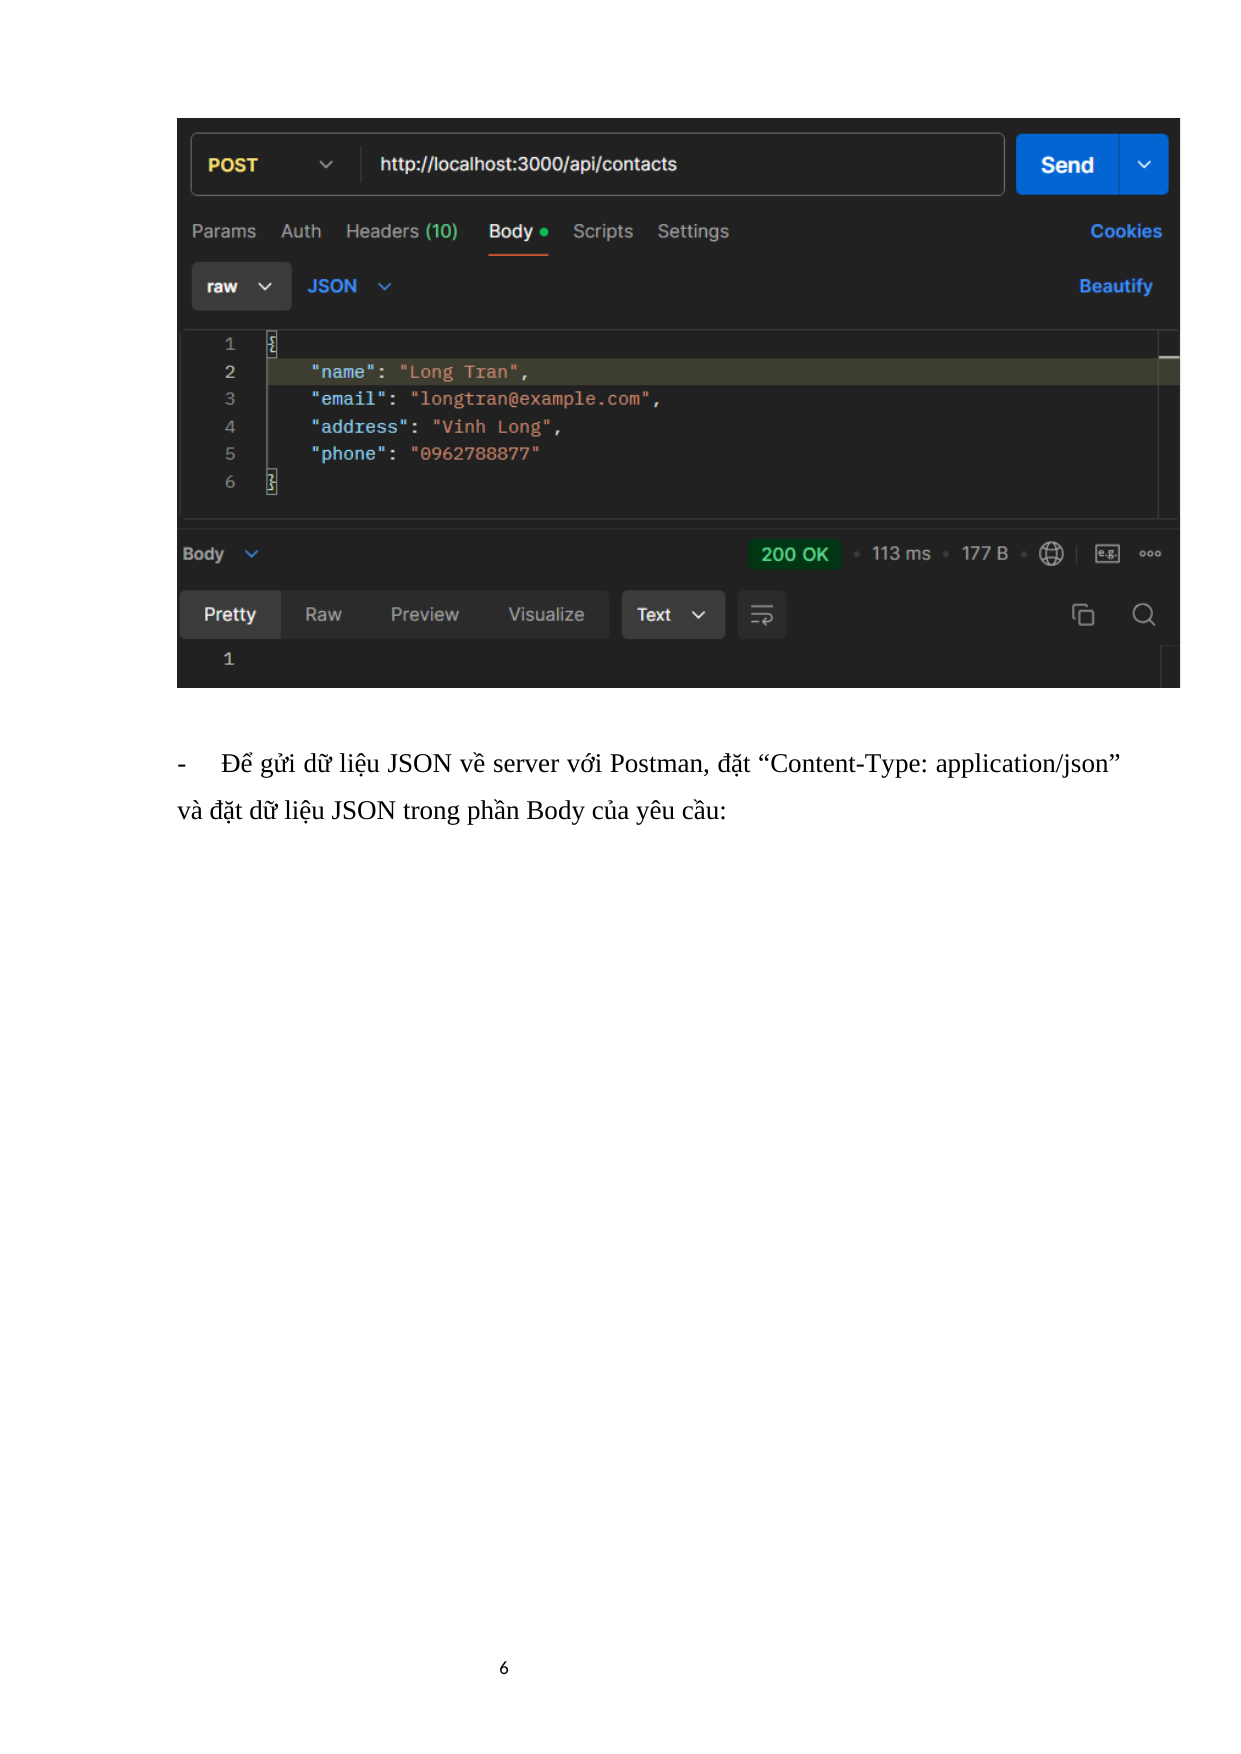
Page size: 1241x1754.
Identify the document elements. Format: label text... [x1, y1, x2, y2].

picture [177, 118, 1180, 688]
text - Để gửi dữ liệu JSON về server với Postman, đặt “Content-Type: application/json” và đặt dữ liệu JSON trong phần Body của yêu cầu: [177, 747, 1122, 825]
